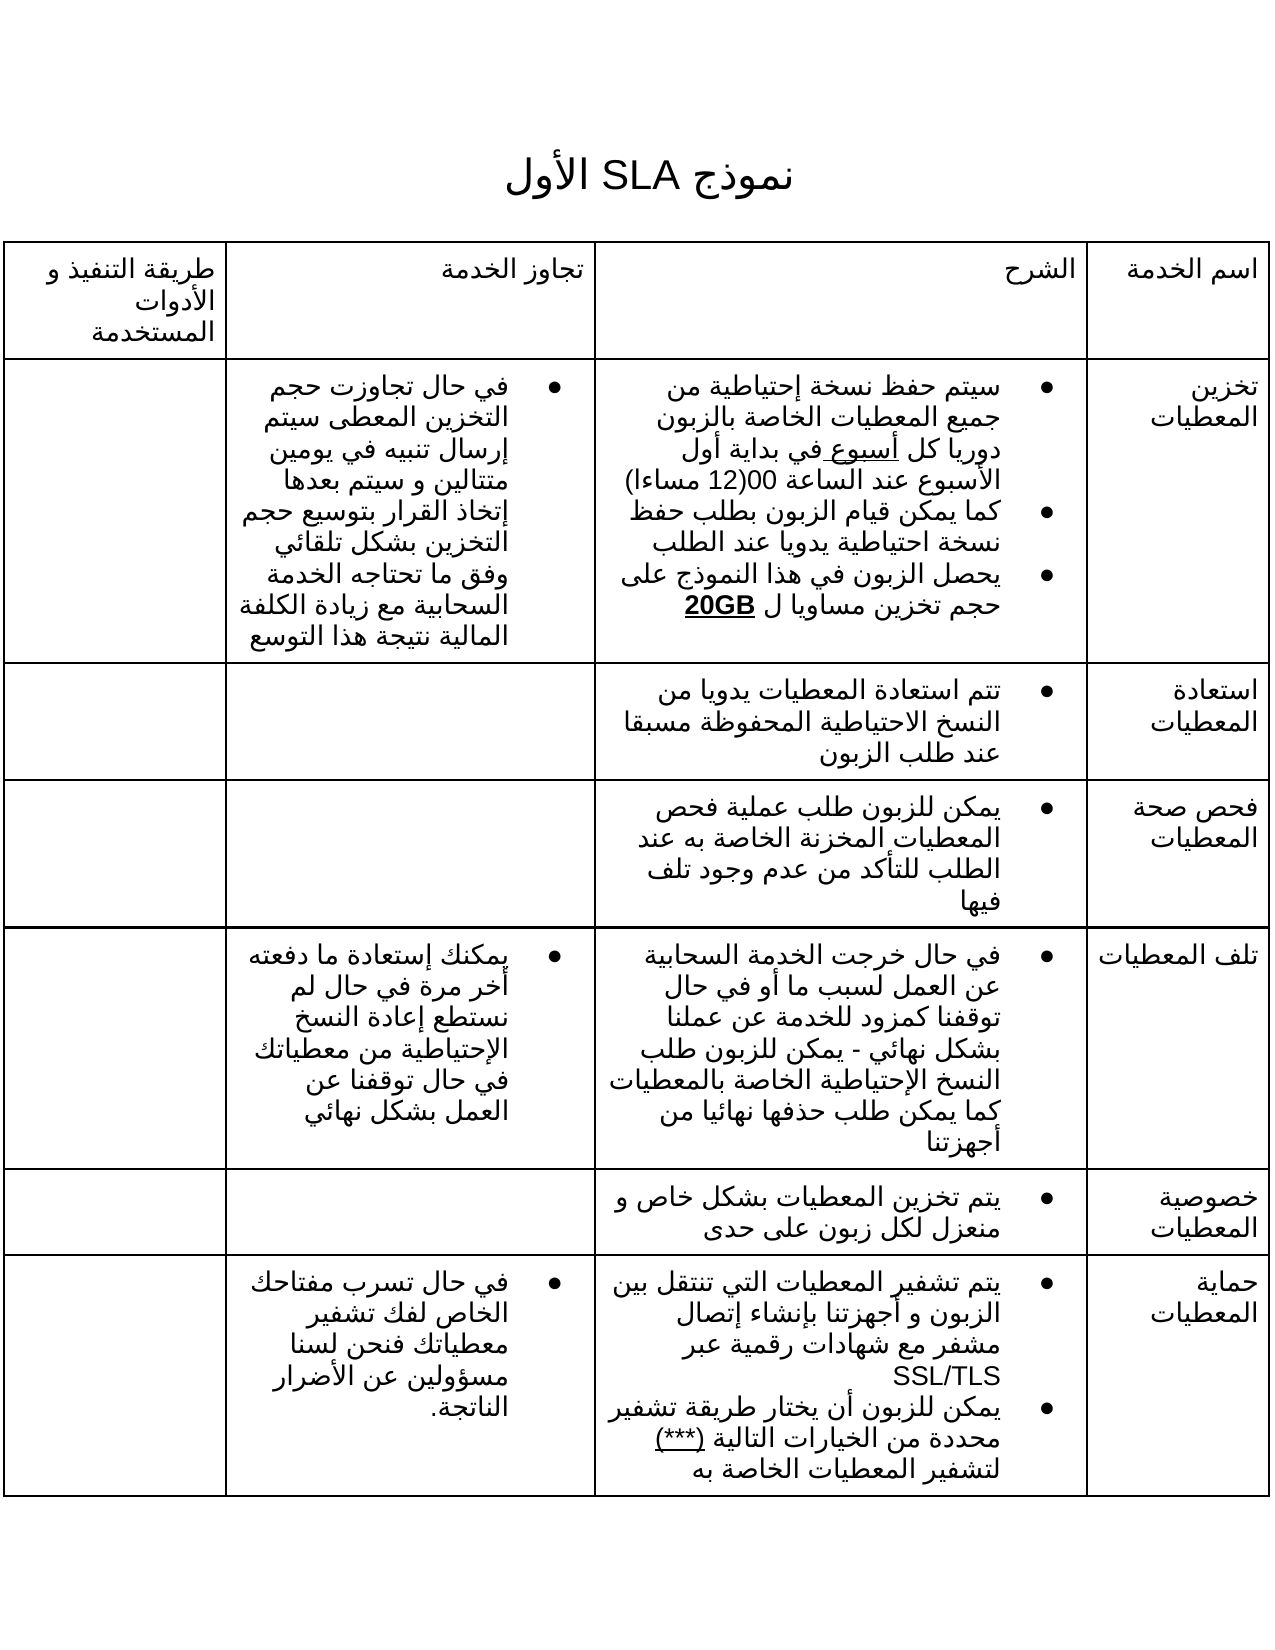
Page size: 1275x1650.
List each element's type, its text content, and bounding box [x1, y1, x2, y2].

table_header تجاوز الخدمة [227, 243, 594, 358]
table_cell خصوصية المعطيات [1088, 1170, 1268, 1253]
table_cell في حال خرجت الخدمة السحابية عن العمل لسبب ما أو في حال توقفنا كمزود للخدمة عن عملنا بشكل نهائي - يمكن للزبون طلب النسخ الإحتياطية الخاصة بالمعطيات كما يمكن طلب حذفها نهائيا من أجهزتنا [596, 929, 1086, 1168]
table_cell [227, 1256, 594, 1495]
table_cell استعادة المعطيات [1088, 664, 1268, 778]
text اﻷول SLA نموذج [150, 150, 1125, 198]
table_cell [5, 781, 225, 926]
table_cell [227, 781, 594, 926]
table_header اسم الخدمة [1088, 243, 1268, 358]
table_cell تتم استعادة المعطيات يدويا من النسخ الاحتياطية المحفوظة مسبقا عند طلب الزبون [596, 664, 1086, 778]
table_cell يتم تخزين المعطيات بشكل خاص و منعزل لكل زبون على حدى [596, 1170, 1086, 1253]
table_cell حماية المعطيات [1088, 1256, 1268, 1495]
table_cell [596, 1256, 1086, 1495]
table_cell [227, 664, 594, 778]
table_cell سيتم حفظ نسخة إحتياطية من جميع المعطيات الخاصة بالزبون دوريا كل أسبوع في بداية أول الأسبوع عند الساعة 00(12 مساءا) كما يمكن قيام الزبون بطلب حفظ نسخة احتياطية يدويا عند الطلب يحصل الزبون في هذا النموذج على حجم تخزين مساويا ل 20GB [596, 360, 1086, 662]
table_cell يمكنك إستعادة ما دفعته أخر مرة في حال لم نستطع إعادة النسخ الإحتياطية من معطياتك في حال توقفنا عن العمل بشكل نهائي [227, 929, 594, 1168]
table_cell فحص صحة المعطيات [1088, 781, 1268, 926]
table_cell في حال تجاوزت حجم التخزين المعطى سيتم إرسال تنبيه في يومين متتالين و سيتم بعدها إتخاذ القرار بتوسيع حجم التخزين بشكل تلقائي وفق ما تحتاجه الخدمة السحابية مع زيادة الكلفة المالية نتيجة هذا التوسع [227, 360, 594, 662]
table_cell يمكن للزبون طلب عملية فحص المعطيات المخزنة الخاصة به عند الطلب للتأكد من عدم وجود تلف فيها [596, 781, 1086, 926]
table_cell [5, 929, 225, 1168]
table_cell تخزين المعطيات [1088, 360, 1268, 662]
table_header طريقة التنفيذ و الأدوات المستخدمة [5, 243, 225, 358]
table_header الشرح [596, 243, 1086, 358]
table_cell [5, 664, 225, 778]
table_cell [5, 360, 225, 662]
table_cell تلف المعطيات [1088, 929, 1268, 1168]
table_cell [5, 1170, 225, 1253]
table_cell [5, 1256, 225, 1495]
table_cell [227, 1170, 594, 1253]
